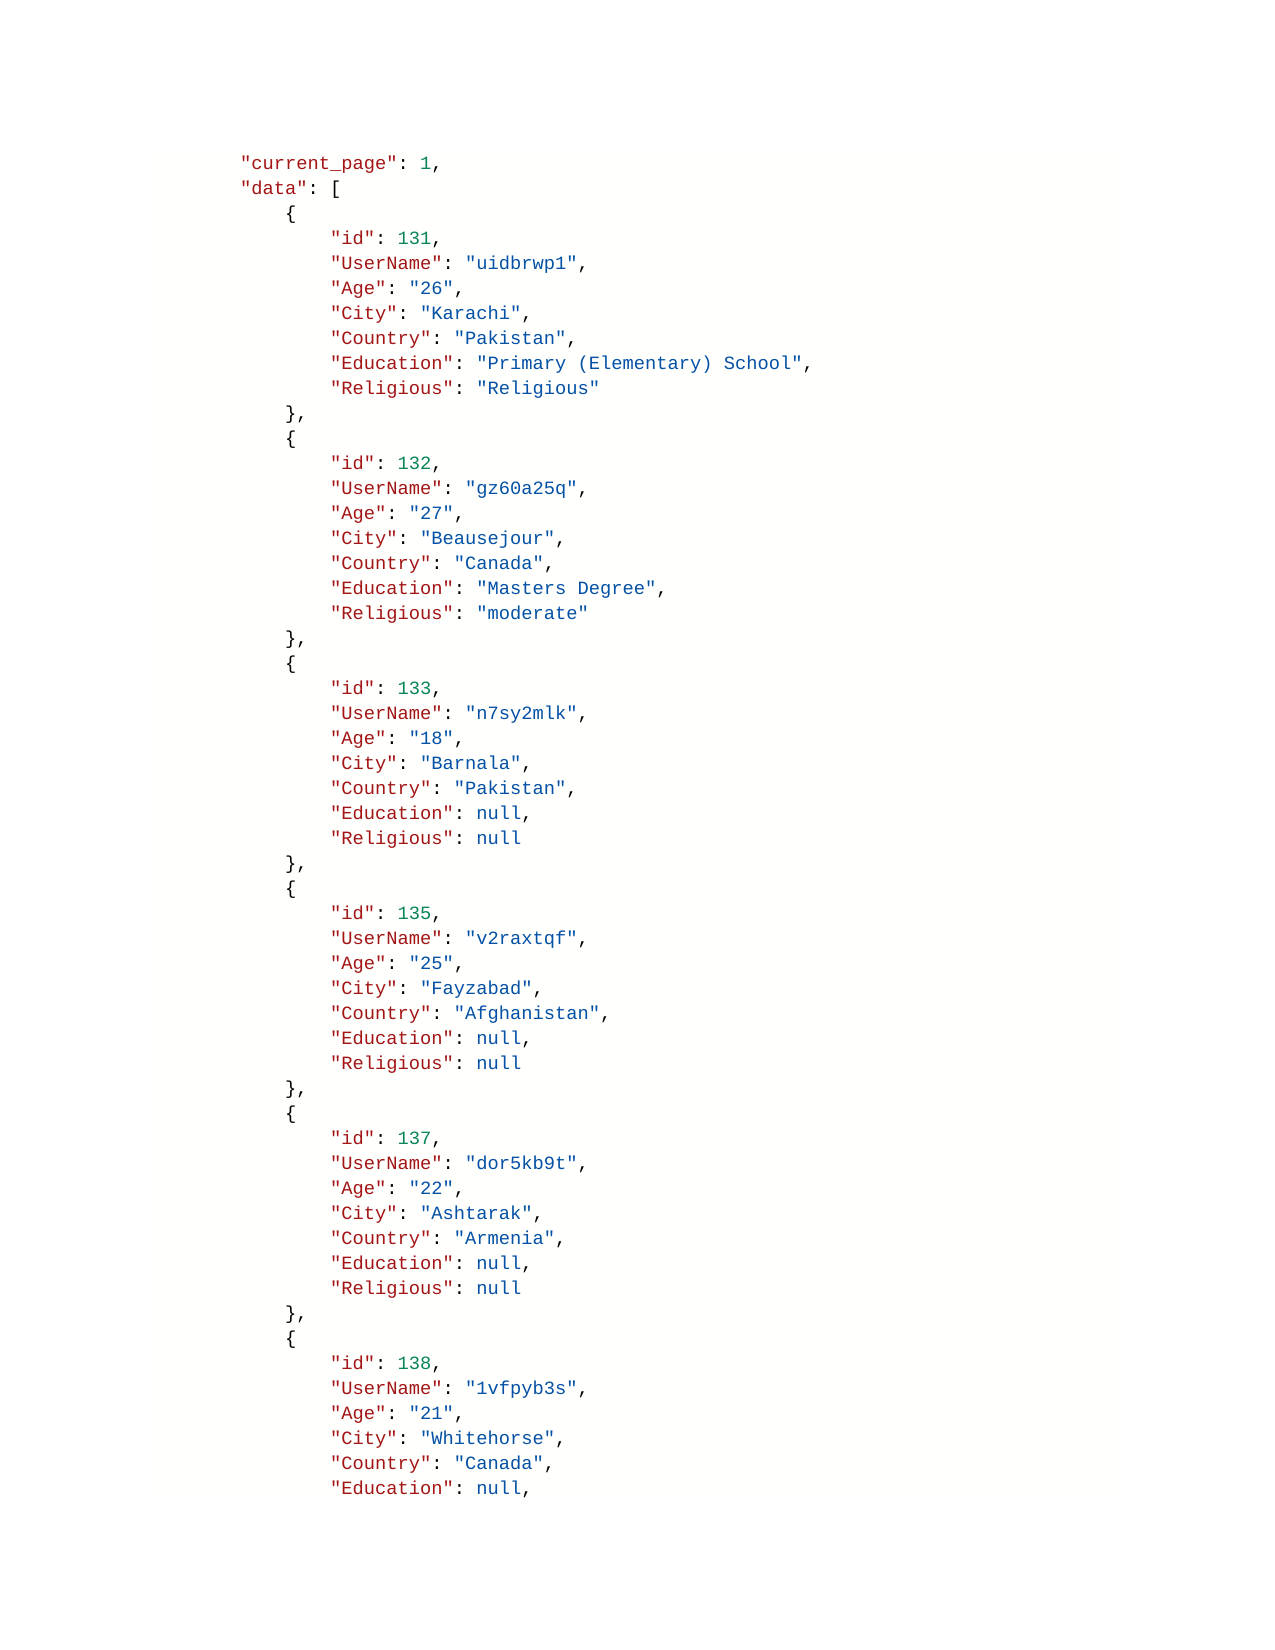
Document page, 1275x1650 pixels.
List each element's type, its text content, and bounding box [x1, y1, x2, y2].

text { [150, 1325, 1125, 1350]
text "Education": null, [150, 800, 1125, 825]
text "Country": "Pakistan", [150, 775, 1125, 800]
text "Country": "Armenia", [150, 1225, 1125, 1250]
text { [150, 425, 1125, 450]
text { [150, 875, 1125, 900]
text "Religious": "Religious" [150, 375, 1125, 400]
text "Education": "Masters Degree", [150, 575, 1125, 600]
text { [150, 200, 1125, 225]
text { [150, 650, 1125, 675]
text "Age": "26", [150, 275, 1125, 300]
text "Age": "27", [150, 500, 1125, 525]
text "current_page": 1, [150, 150, 1125, 175]
text "id": 135, [150, 900, 1125, 925]
text "UserName": "dor5kb9t", [150, 1150, 1125, 1175]
text "Age": "22", [150, 1175, 1125, 1200]
text }, [150, 1300, 1125, 1325]
text "id": 137, [150, 1125, 1125, 1150]
text "Education": null, [150, 1025, 1125, 1050]
text "Religious": null [150, 1050, 1125, 1075]
text "Age": "18", [150, 725, 1125, 750]
text "id": 132, [150, 450, 1125, 475]
text "UserName": "gz60a25q", [150, 475, 1125, 500]
text "City": "Fayzabad", [150, 975, 1125, 1000]
text "Religious": null [150, 825, 1125, 850]
text "UserName": "n7sy2mlk", [150, 700, 1125, 725]
text "id": 133, [150, 675, 1125, 700]
text "id": 131, [150, 225, 1125, 250]
text }, [150, 850, 1125, 875]
text "City": "Barnala", [150, 750, 1125, 775]
text "UserName": "uidbrwp1", [150, 250, 1125, 275]
text "id": 138, [150, 1350, 1125, 1375]
text "Country": "Afghanistan", [150, 1000, 1125, 1025]
text "Country": "Pakistan", [150, 325, 1125, 350]
text "data": [ [150, 175, 1125, 200]
text "Education": null, [150, 1250, 1125, 1275]
text "City": "Beausejour", [150, 525, 1125, 550]
text "Education": "Primary (Elementary) School", [150, 350, 1125, 375]
text }, [150, 1075, 1125, 1100]
text "UserName": "1vfpyb3s", [150, 1375, 1125, 1400]
text "Education": null, [150, 1475, 1125, 1500]
text }, [150, 625, 1125, 650]
text "City": "Ashtarak", [150, 1200, 1125, 1225]
text "City": "Whitehorse", [150, 1425, 1125, 1450]
text "Age": "21", [150, 1400, 1125, 1425]
text "Age": "25", [150, 950, 1125, 975]
text "Country": "Canada", [150, 1450, 1125, 1475]
text "Country": "Canada", [150, 550, 1125, 575]
text "City": "Karachi", [150, 300, 1125, 325]
text "UserName": "v2raxtqf", [150, 925, 1125, 950]
text "Religious": "moderate" [150, 600, 1125, 625]
text { [150, 1100, 1125, 1125]
text "Religious": null [150, 1275, 1125, 1300]
text }, [150, 400, 1125, 425]
